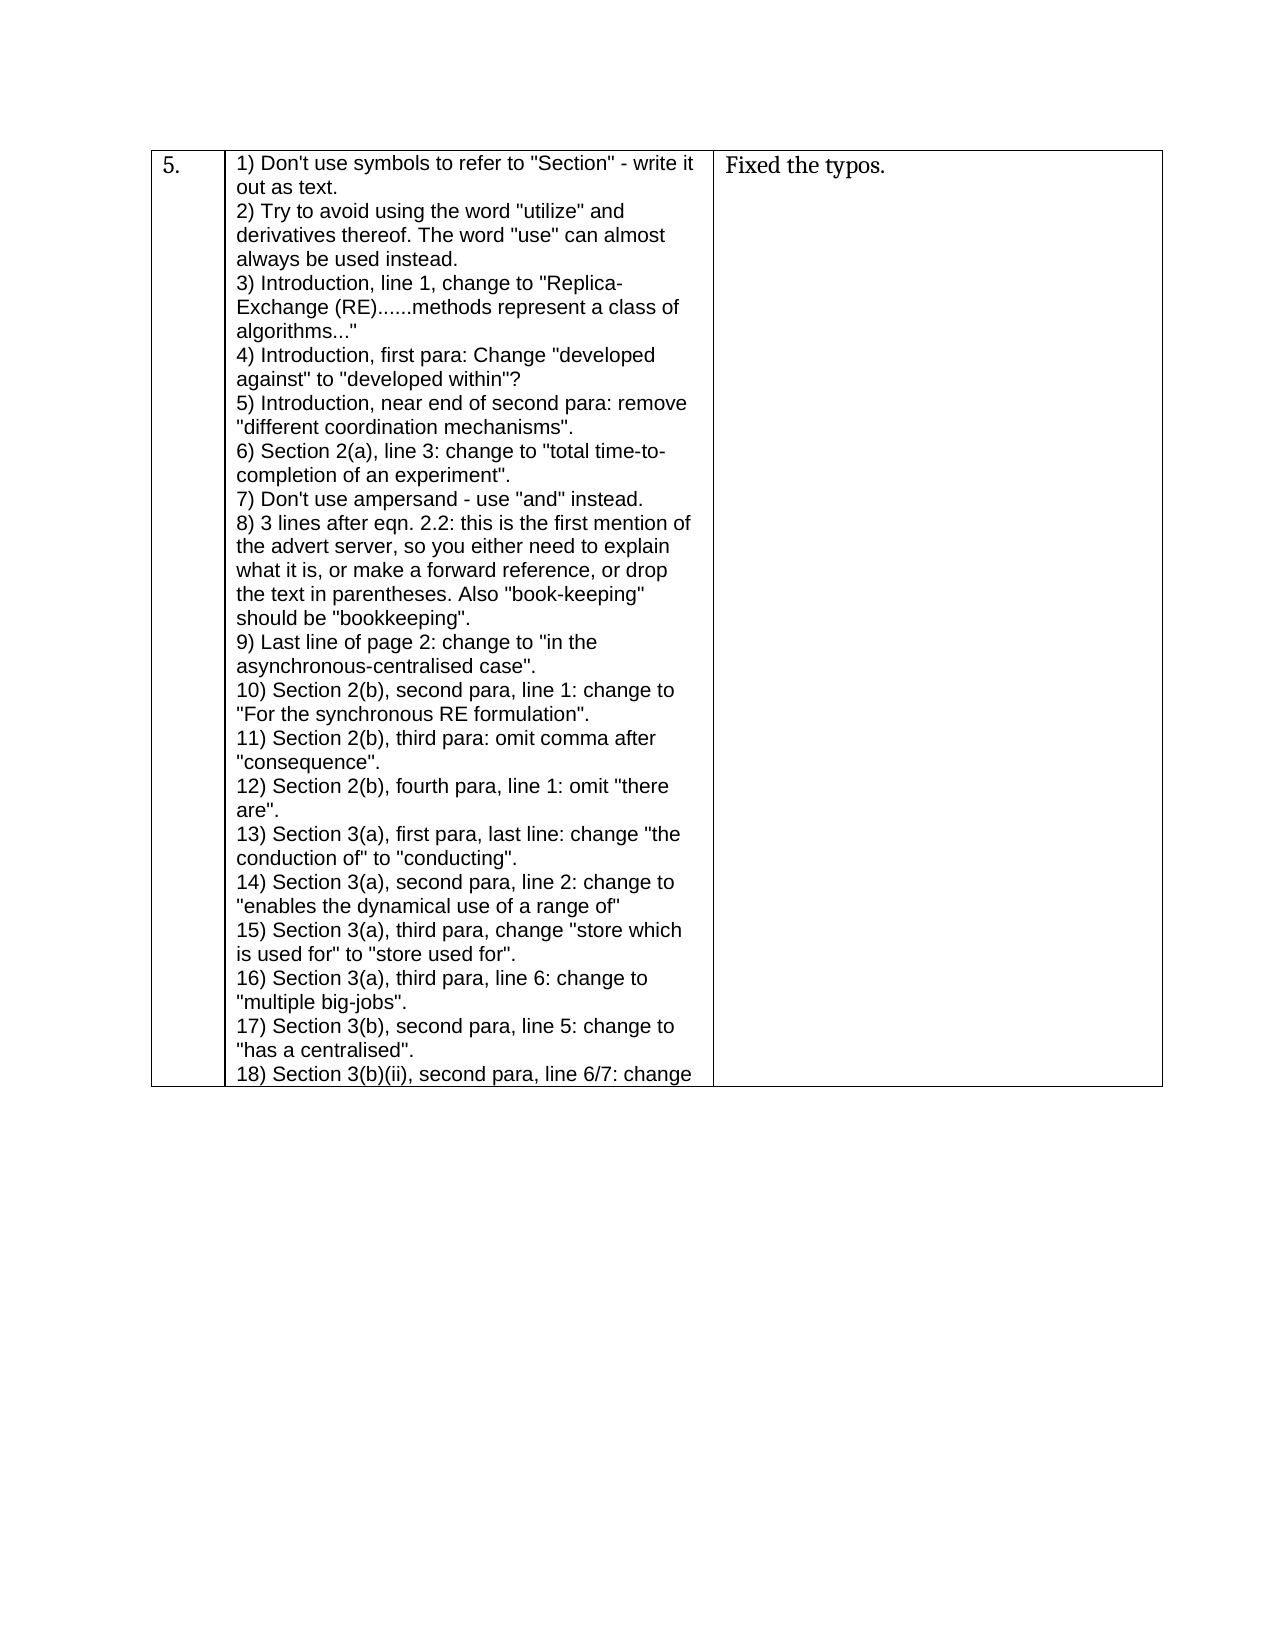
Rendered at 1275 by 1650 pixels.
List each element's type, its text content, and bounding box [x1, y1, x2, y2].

table_cell Fixed the typos. [714, 151, 1162, 1086]
table_cell 1) Don't use symbols to refer to "Section" - write it out as text. 2) Try to avoid using the word "utilize" and derivatives thereof. The word "use" can almost always be used instead. 3) Introduction, line 1, change to "Replica-Exchange (RE)......methods represent a class of algorithms..." 4) Introduction, first para: Change "developed against" to "developed within"? 5) Introduction, near end of second para: remove "different coordination mechanisms". 6) Section 2(a), line 3: change to "total time-to-completion of an experiment". 7) Don't use ampersand - use "and" instead. 8) 3 lines after eqn. 2.2: this is the first mention of the advert server, so you either need to explain what it is, or make a forward reference, or drop the text in parentheses. Also "book-keeping" should be "bookkeeping". 9) Last line of page 2: change to "in the asynchronous-centralised case". 10) Section 2(b), second para, line 1: change to "For the synchronous RE formulation". 11) Section 2(b), third para: omit comma after "consequence". 12) Section 2(b), fourth para, line 1: omit "there are". 13) Section 3(a), first para, last line: change "the conduction of" to "conducting". 14) Section 3(a), second para, line 2: change to "enables the dynamical use of a range of" 15) Section 3(a), third para, change "store which is used for" to "store used for". 16) Section 3(a), third para, line 6: change to "multiple big-jobs". 17) Section 3(b), second para, line 5: change to "has a centralised". 18) Section 3(b)(ii), second para, line 6/7: change [226, 151, 713, 1086]
table_cell 5. [152, 151, 224, 1086]
